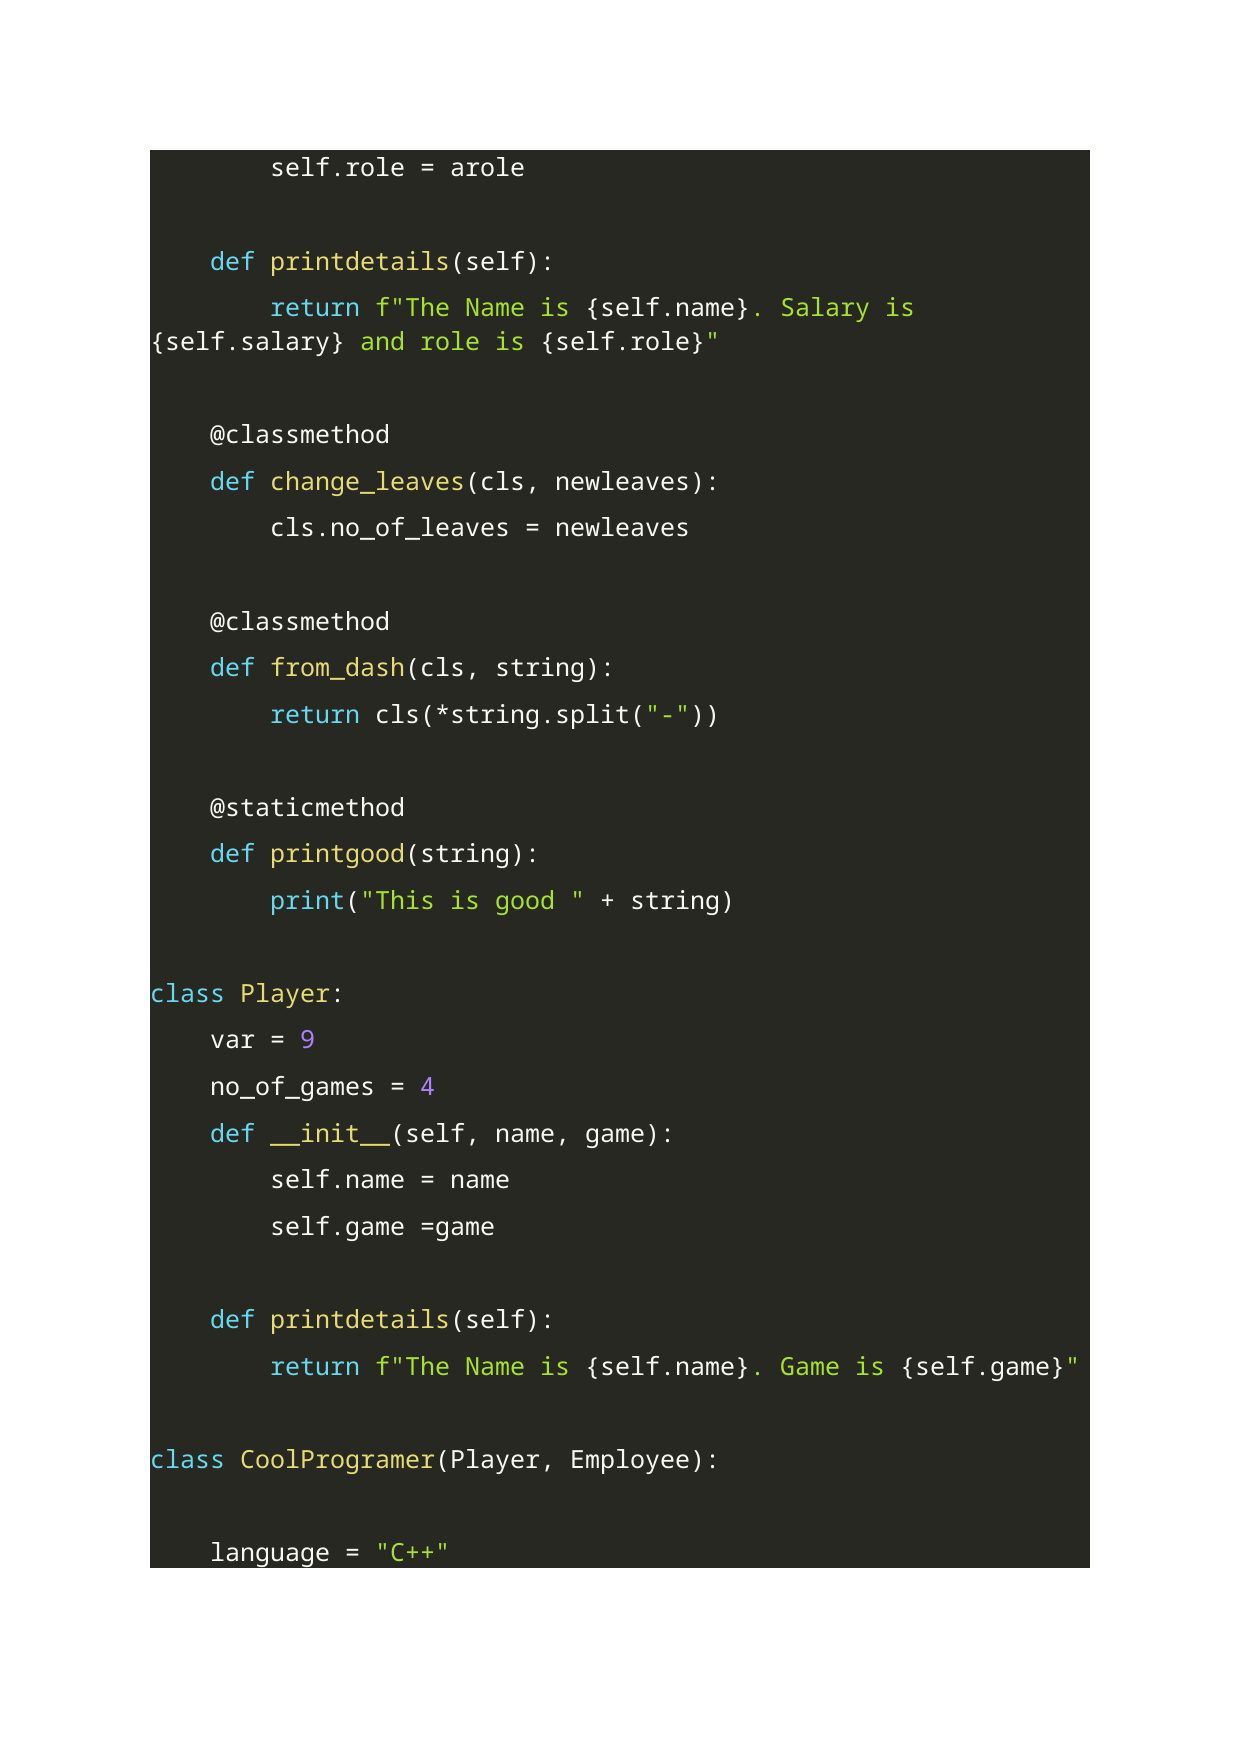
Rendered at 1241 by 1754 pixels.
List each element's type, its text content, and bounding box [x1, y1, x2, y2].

text self.name = name [150, 1162, 1090, 1196]
text def printgood(string): [150, 836, 1090, 870]
text language = "C++" [150, 1534, 1090, 1568]
text @staticmethod [150, 789, 1090, 823]
text return f"The Name is {self.name}. Salary is {self.salary} and role is {self.role}" [150, 290, 1090, 358]
text @classmethod [150, 603, 1090, 637]
text self.role = arole [150, 150, 1090, 184]
text @classmethod [150, 417, 1090, 451]
text return f"The Name is {self.name}. Game is {self.game}" [150, 1348, 1090, 1382]
text def __init__(self, name, game): [150, 1115, 1090, 1149]
text cls.no_of_leaves = newleaves [150, 510, 1090, 544]
text def from_dash(cls, string): [150, 650, 1090, 684]
text class CoolProgramer(Player, Employee): [150, 1441, 1090, 1475]
text var = 9 [150, 1022, 1090, 1056]
text return cls(*string.split("-")) [150, 696, 1090, 730]
text def change_leaves(cls, newleaves): [150, 463, 1090, 497]
text class Player: [150, 976, 1090, 1010]
text no_of_games = 4 [150, 1069, 1090, 1103]
text print("This is good " + string) [150, 882, 1090, 917]
text def printdetails(self): [150, 243, 1090, 277]
text def printdetails(self): [150, 1302, 1090, 1336]
text self.game =game [150, 1208, 1090, 1242]
